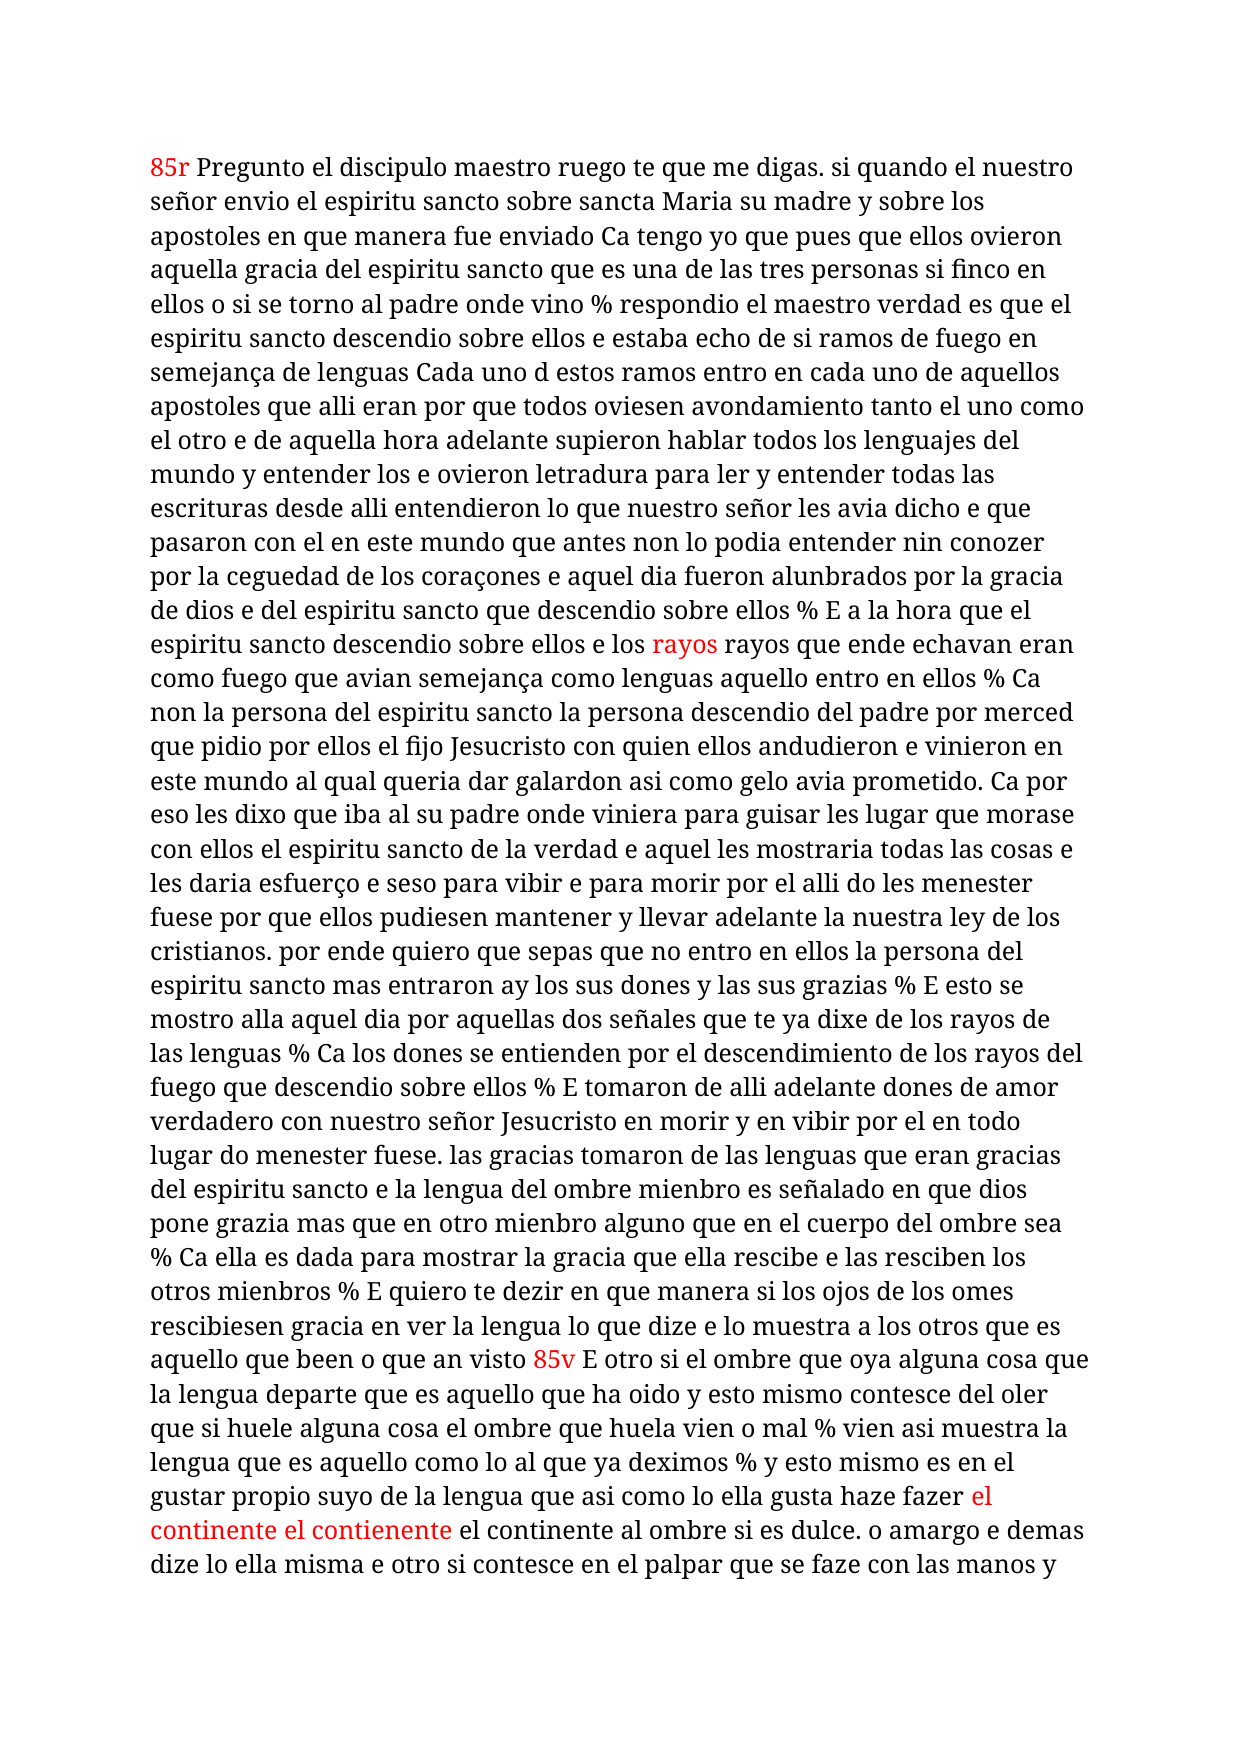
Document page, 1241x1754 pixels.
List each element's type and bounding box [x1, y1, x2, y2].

text [150, 150, 1090, 1581]
